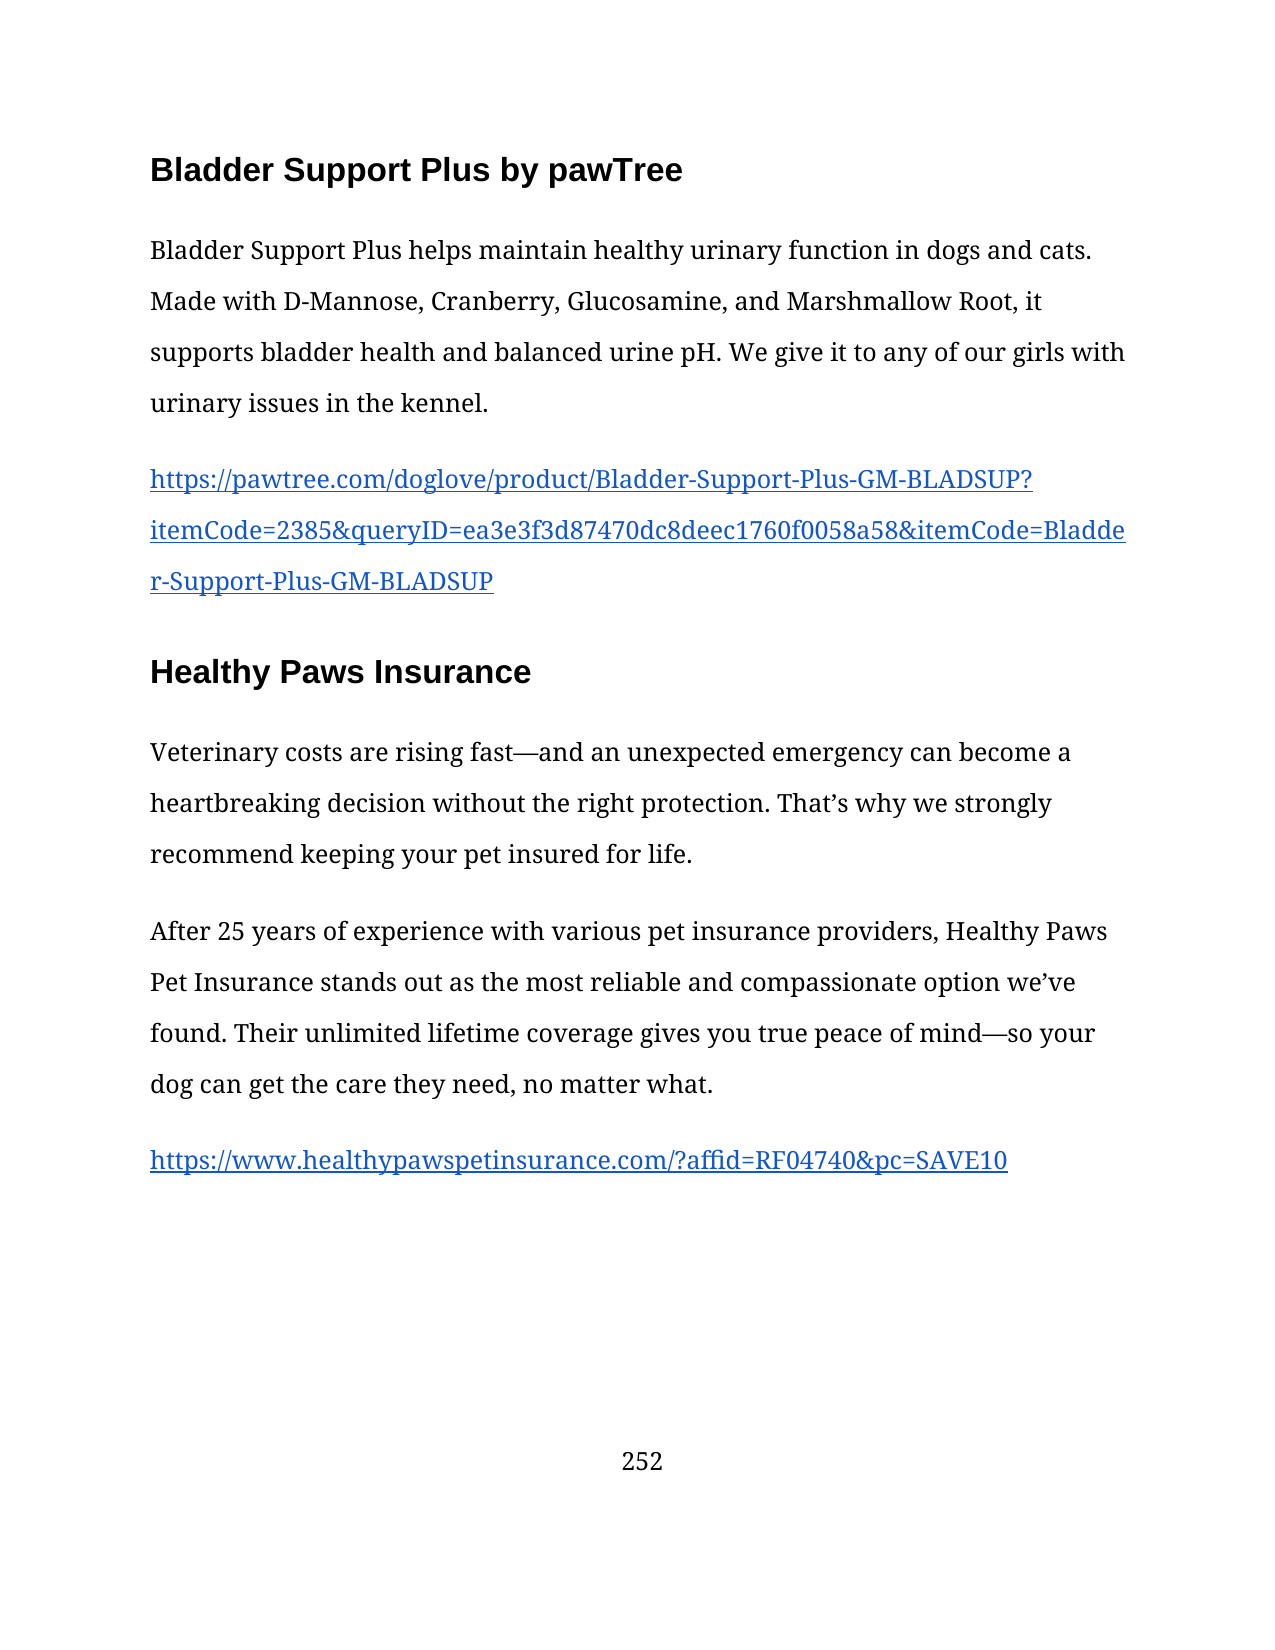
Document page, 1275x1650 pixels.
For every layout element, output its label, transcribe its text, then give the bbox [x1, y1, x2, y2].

subtitle Healthy Paws Insurance [150, 652, 1134, 691]
text Bladder Support Plus helps maintain healthy urinary function in dogs and cats. Made with D-Mannose, Cranberry, Glucosamine, and Marshmallow Root, it supports bladder health and balanced urine pH. We give it to any of our girls with urinary issues in the kennel. [150, 233, 1134, 420]
text https://www.healthypawspetinsurance.com/?affid=RF04740&pc=SAVE10 [150, 1142, 1134, 1176]
text Veterinary costs are rising fast—and an unexpected emergency can become a heartbreaking decision without the right protection. That’s why we strongly recommend keeping your pet insured for life. [150, 735, 1134, 871]
text After 25 years of experience with various pet insurance providers, Healthy Paws Pet Insurance stands out as the most reliable and compassionate option we’ve found. Their unlimited lifetime coverage gives you true peace of mind—so your dog can get the care they need, no matter what. [150, 913, 1134, 1100]
text https://pawtree.com/doglove/product/Bladder-Support-Plus-GM-BLADSUP?itemCode=2385&queryID=ea3e3f3d87470dc8deec1760f0058a58&itemCode=Bladder-Support-Plus-GM-BLADSUP [150, 462, 1134, 598]
subtitle Bladder Support Plus by pawTree [150, 150, 1134, 188]
